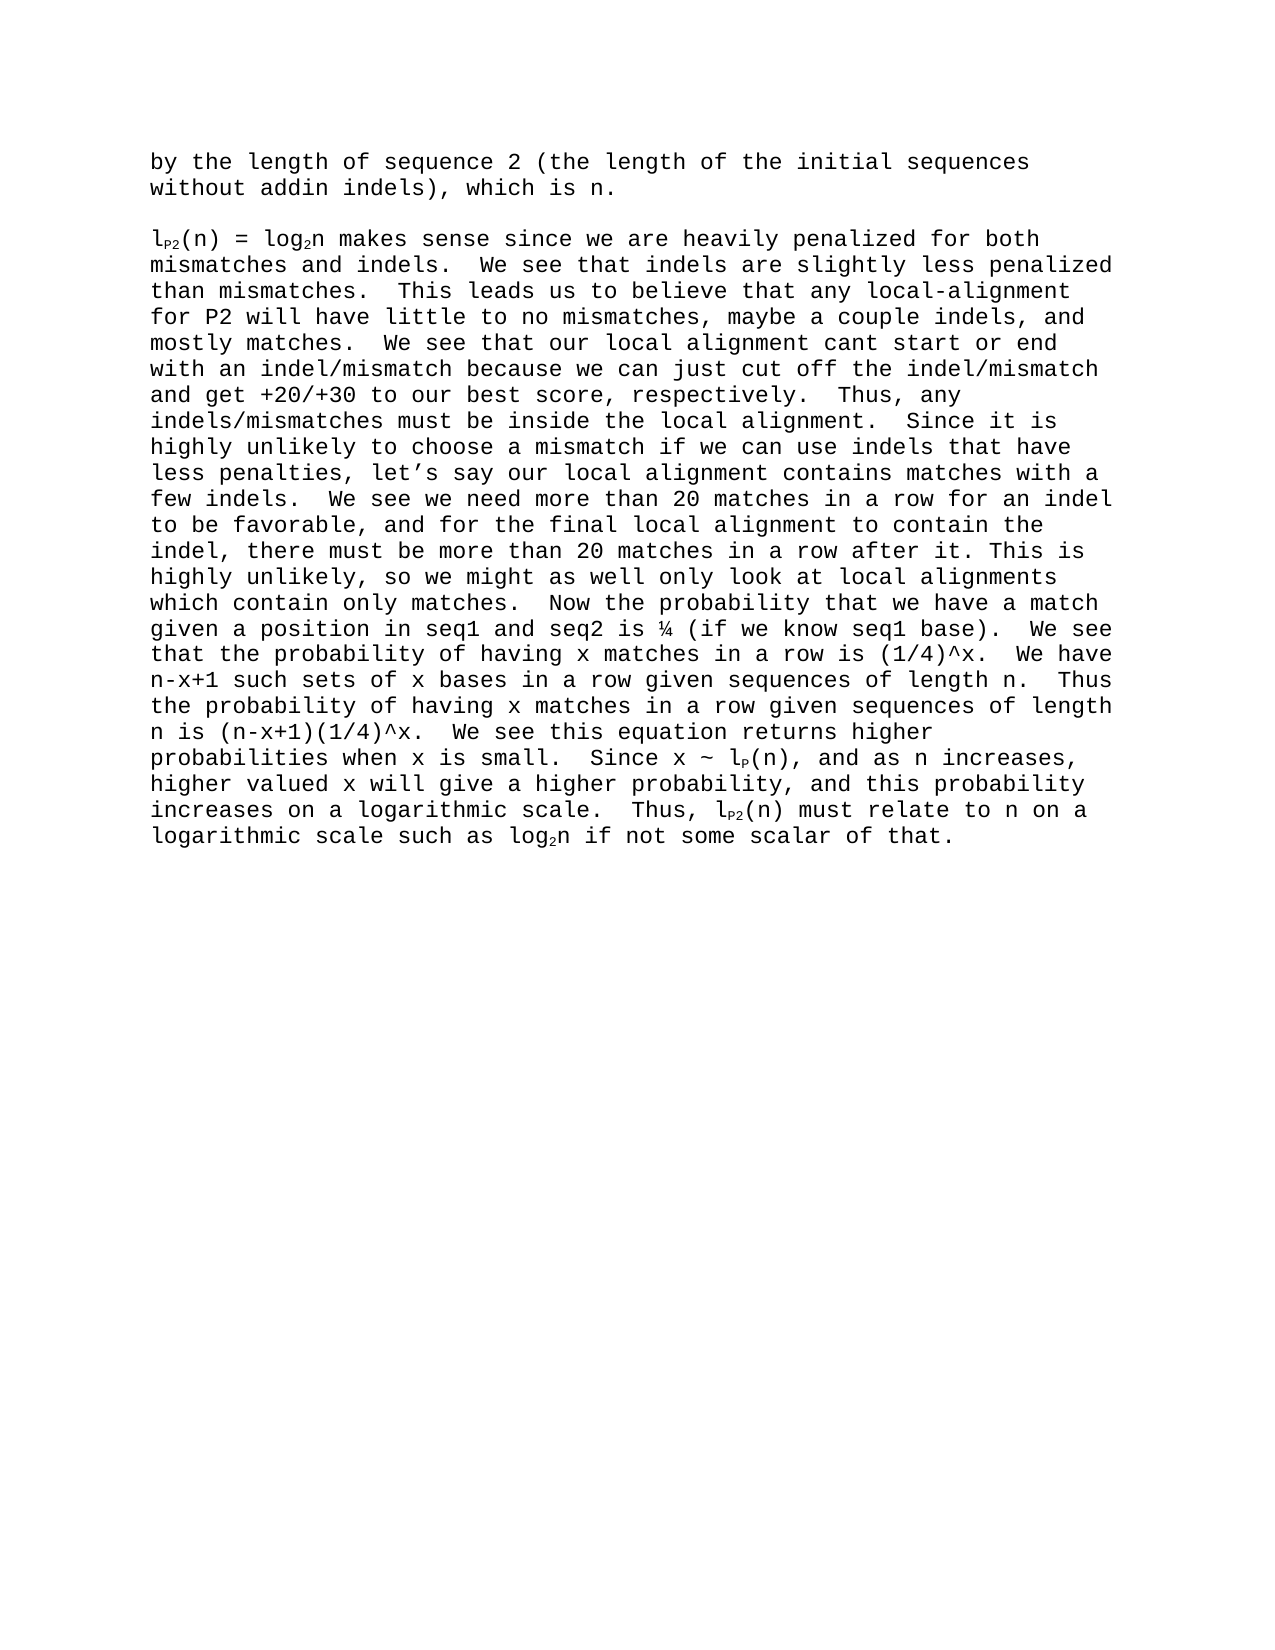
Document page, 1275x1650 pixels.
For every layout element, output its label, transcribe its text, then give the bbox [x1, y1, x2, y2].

text lP2(n) = log2n makes sense since we are heavily penalized for both mismatches and indels. We see that indels are slightly less penalized than mismatches. This leads us to believe that any local-alignment for P2 will have little to no mismatches, maybe a couple indels, and mostly matches. We see that our local alignment cant start or end with an indel/mismatch because we can just cut off the indel/mismatch and get +20/+30 to our best score, respectively. Thus, any indels/mismatches must be inside the local alignment. Since it is highly unlikely to choose a mismatch if we can use indels that have less penalties, let’s say our local alignment contains matches with a few indels. We see we need more than 20 matches in a row for an indel to be favorable, and for the final local alignment to contain the indel, there must be more than 20 matches in a row after it. This is highly unlikely, so we might as well only look at local alignments which contain only matches. Now the probability that we have a match given a position in seq1 and seq2 is ¼ (if we know seq1 base). We see that the probability of having x matches in a row is (1/4)^x. We have n-x+1 such sets of x bases in a row given sequences of length n. Thus the probability of having x matches in a row given sequences of length n is (n-x+1)(1/4)^x. We see this equation returns higher probabilities when x is small. Since x ~ lP(n), and as n increases, higher valued x will give a higher probability, and this probability increases on a logarithmic scale. Thus, lP2(n) must relate to n on a logarithmic scale such as log2n if not some scalar of that. [150, 228, 1125, 850]
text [150, 150, 1125, 202]
